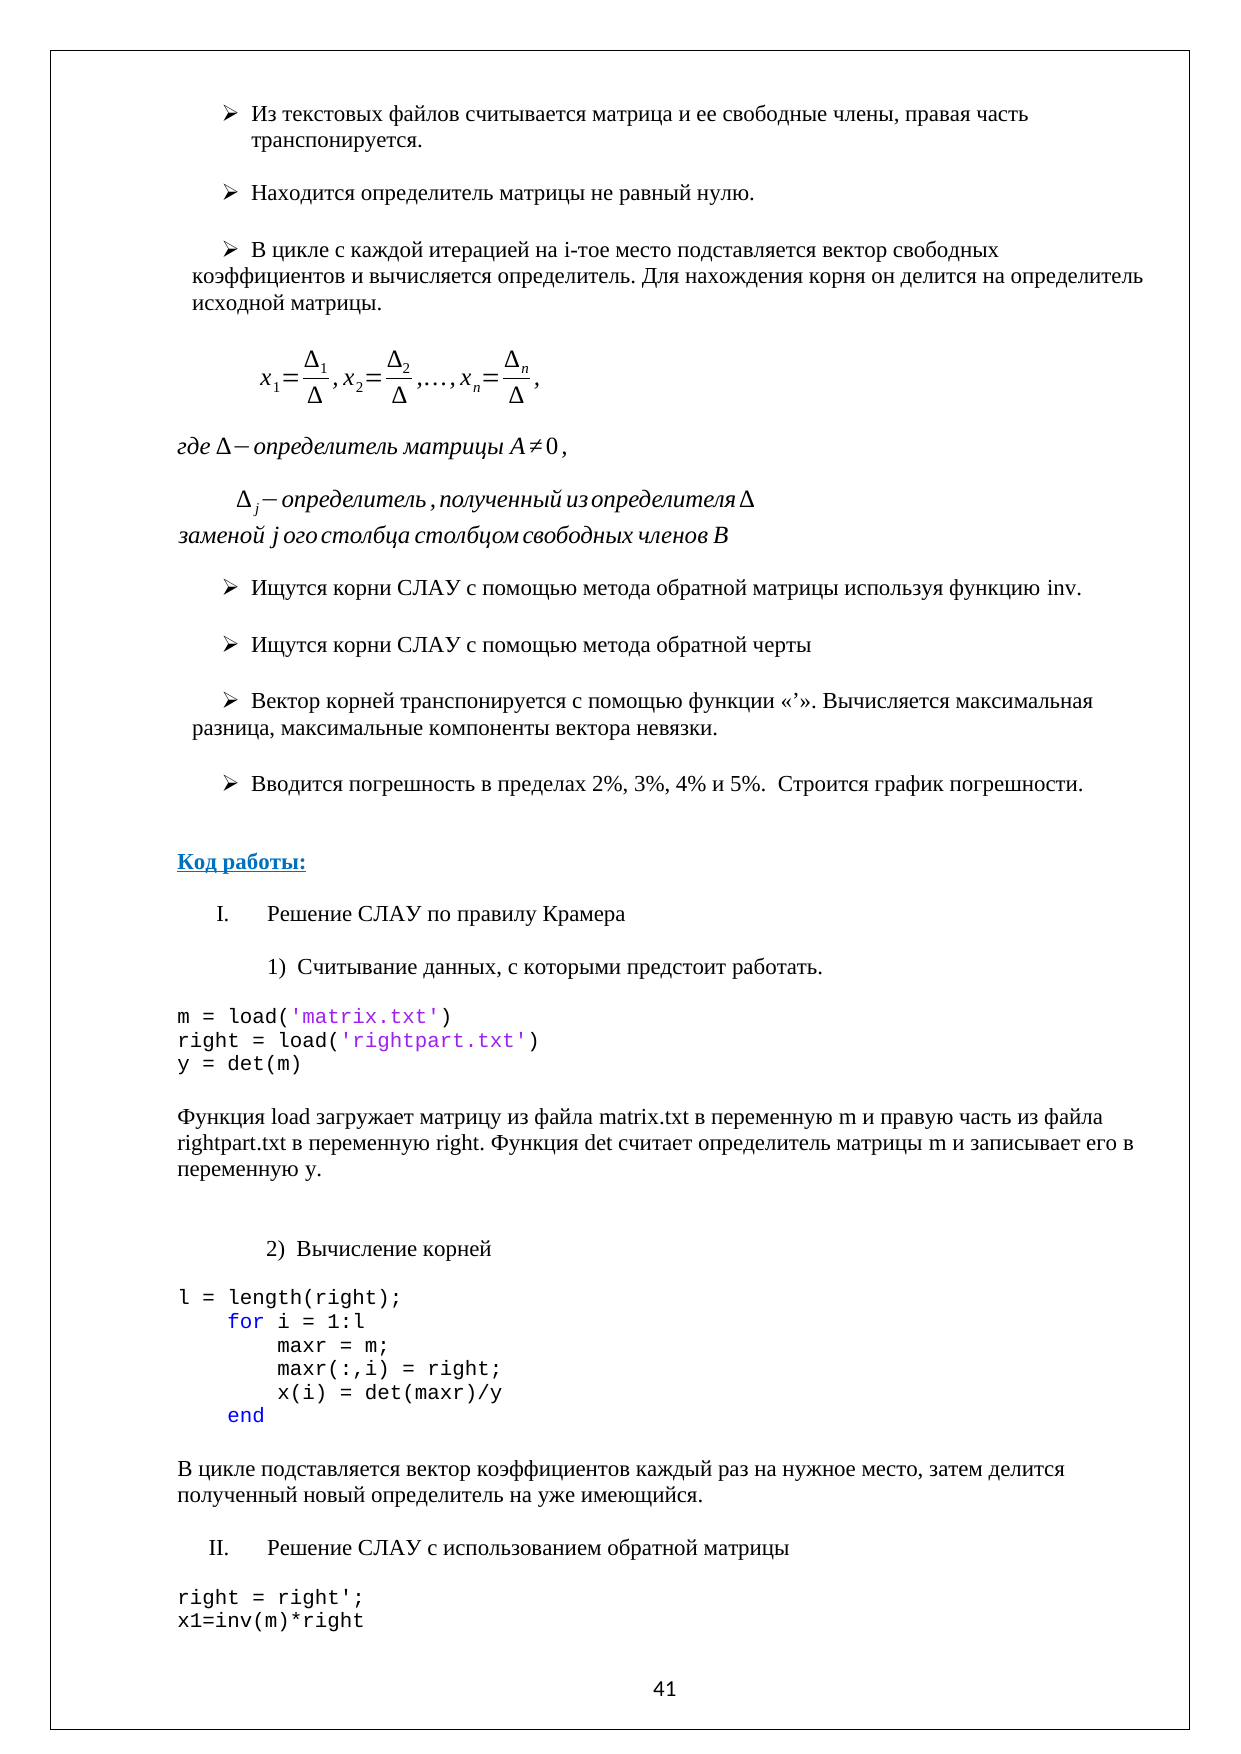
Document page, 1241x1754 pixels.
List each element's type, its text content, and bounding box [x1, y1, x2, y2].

list В цикле с каждой итерацией на i-тое место подставляется вектор свободных коэффициентов и вычисляется определитель. Для нахождения корня он делится на определитель исходной матрицы. [192, 236, 1152, 315]
list Из текстовых файлов считывается матрица и ее свободные члены, правая часть транспонируется. [221, 100, 1152, 153]
text y = det(m) [177, 1053, 1152, 1077]
text end [177, 1406, 1152, 1429]
text l = length(right); [177, 1287, 1152, 1311]
list Вектор корней транспонируется с помощью функции «’». Вычисляется максимальная разница, максимальные компоненты вектора невязки. [192, 687, 1152, 740]
text Функция load загружает матрицу из файла matrix.txt в переменную m и правую часть из файла rightpart.txt в переменную right. Функция det считает определитель матрицы m и записывает его в переменную y. [177, 1103, 1152, 1182]
text right = right'; [177, 1587, 1152, 1611]
list Решение СЛАУ по правилу Крамера [229, 901, 1152, 927]
text maxr(:,i) = right; [177, 1358, 1152, 1382]
list Решение СЛАУ с использованием обратной матрицы [229, 1534, 1152, 1561]
list Находится определитель матрицы не равный нулю. [192, 179, 1152, 206]
list Ищутся корни СЛАУ с помощью метода обратной черты [192, 631, 1152, 657]
text for i = 1:l [177, 1311, 1152, 1334]
text 2) Вычисление корней [177, 1234, 1152, 1261]
list Ищутся корни СЛАУ с помощью метода обратной матрицы используя функцию inv. [192, 574, 1152, 601]
text x(i) = det(maxr)/y [177, 1382, 1152, 1406]
text maxr = m; [177, 1334, 1152, 1358]
text m = load('matrix.txt') [177, 1006, 1152, 1029]
list 1) Считывание данных, с которыми предстоит работать. [267, 953, 1152, 979]
text x1=inv(m)*right [177, 1611, 1152, 1634]
text right = load('rightpart.txt') [177, 1029, 1152, 1053]
text Код работы: [177, 848, 1152, 874]
text В цикле подставляется вектор коэффициентов каждый раз на нужное место, затем делится полученный новый определитель на уже имеющийся. [177, 1455, 1152, 1508]
list Вводится погрешность в пределах 2%, 3%, 4% и 5%. Строится график погрешности. [192, 770, 1152, 797]
